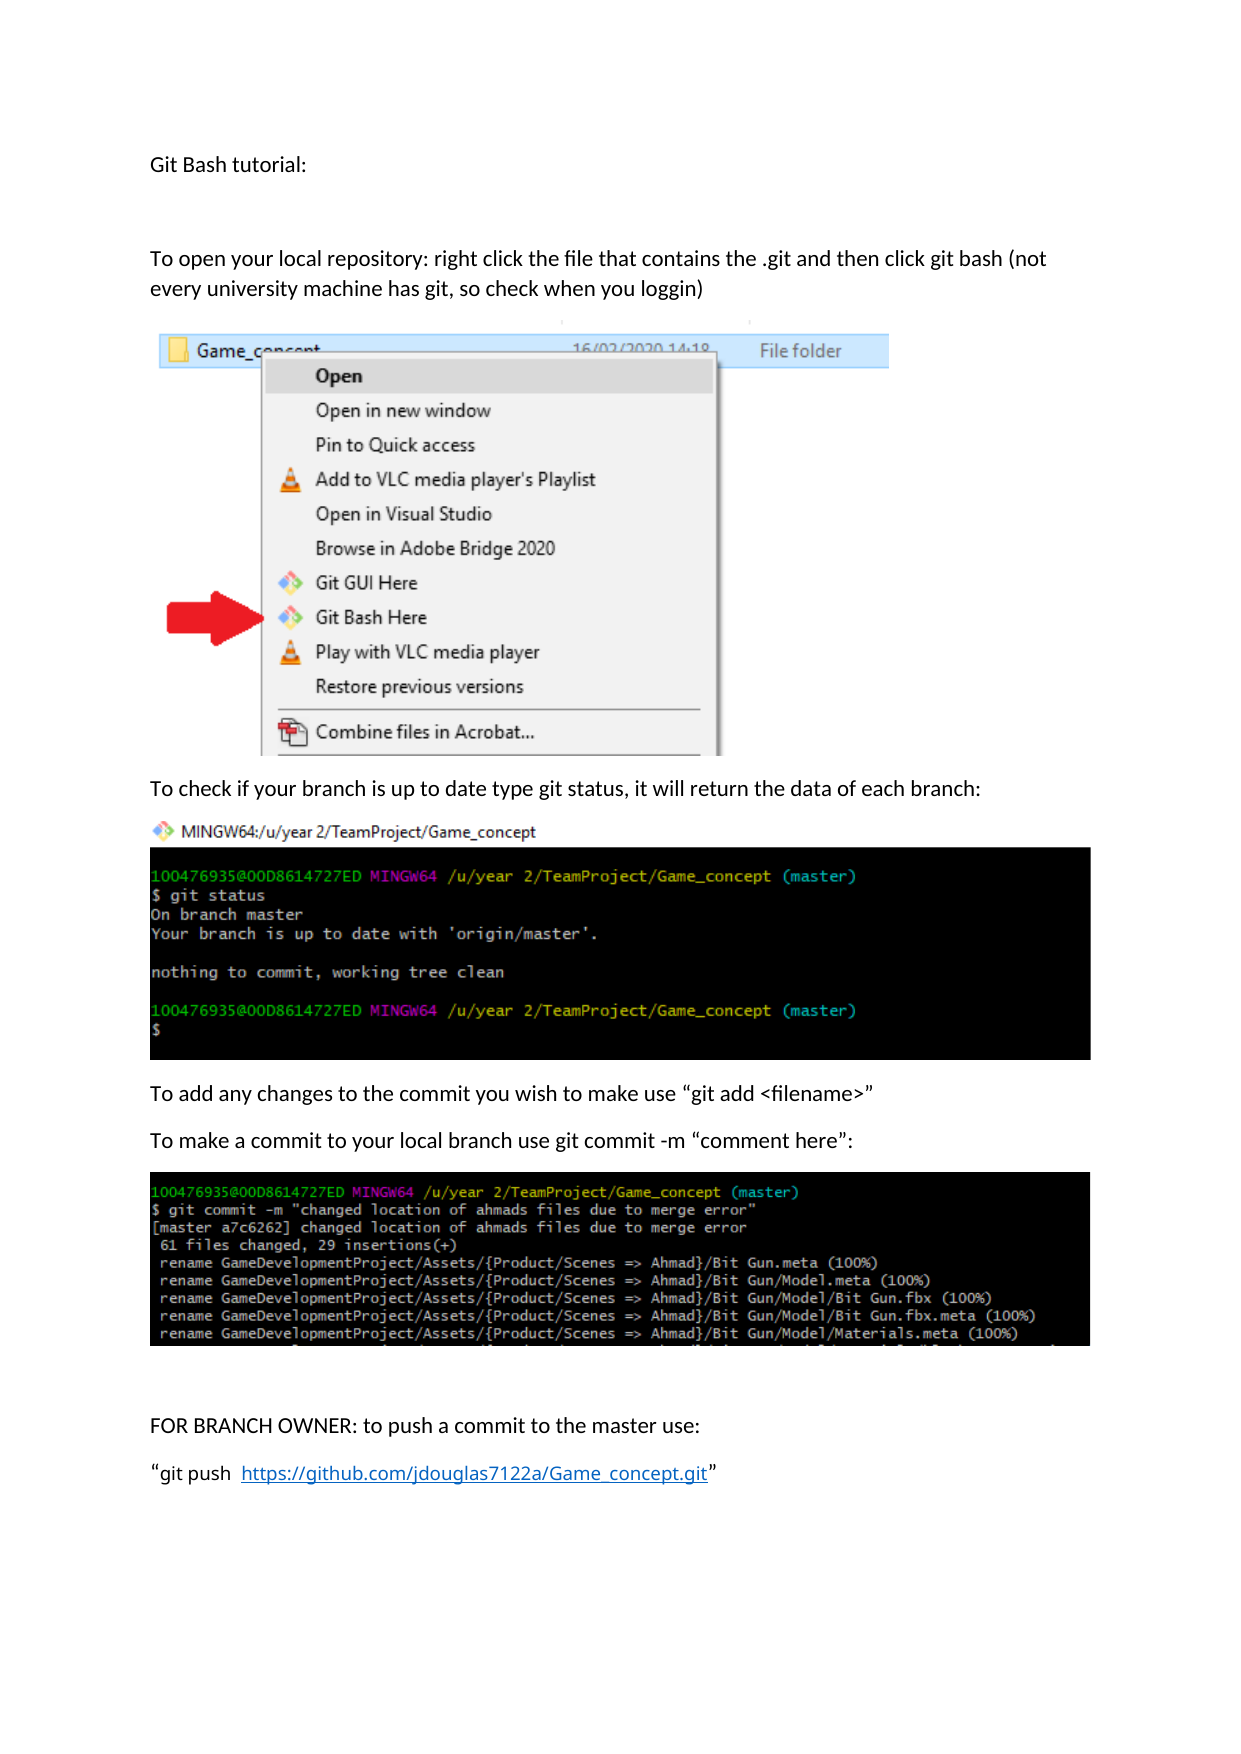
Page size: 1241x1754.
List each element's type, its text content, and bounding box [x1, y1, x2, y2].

text To make a commit to your local branch use git commit -m “comment here”: [150, 1126, 1090, 1154]
picture [150, 1172, 1091, 1346]
picture [150, 821, 1091, 1060]
text To check if your branch is up to date type git status, it will return the data of each branch: [150, 774, 1090, 802]
text FOR BRANCH OWNER: to push a commit to the master use: [150, 1411, 1090, 1439]
text Git Bash tutorial: [150, 150, 1090, 178]
picture [150, 320, 889, 756]
text To open your local repository: right click the file that contains the .git and then click git bash (not every university machine has git, so check when you loggin) [150, 244, 1090, 302]
text To add any changes to the commit you wish to make use “git add <filename>” [150, 1079, 1090, 1107]
text “git push https://github.com/jdouglas7122a/Game_concept.git” [150, 1458, 1090, 1486]
